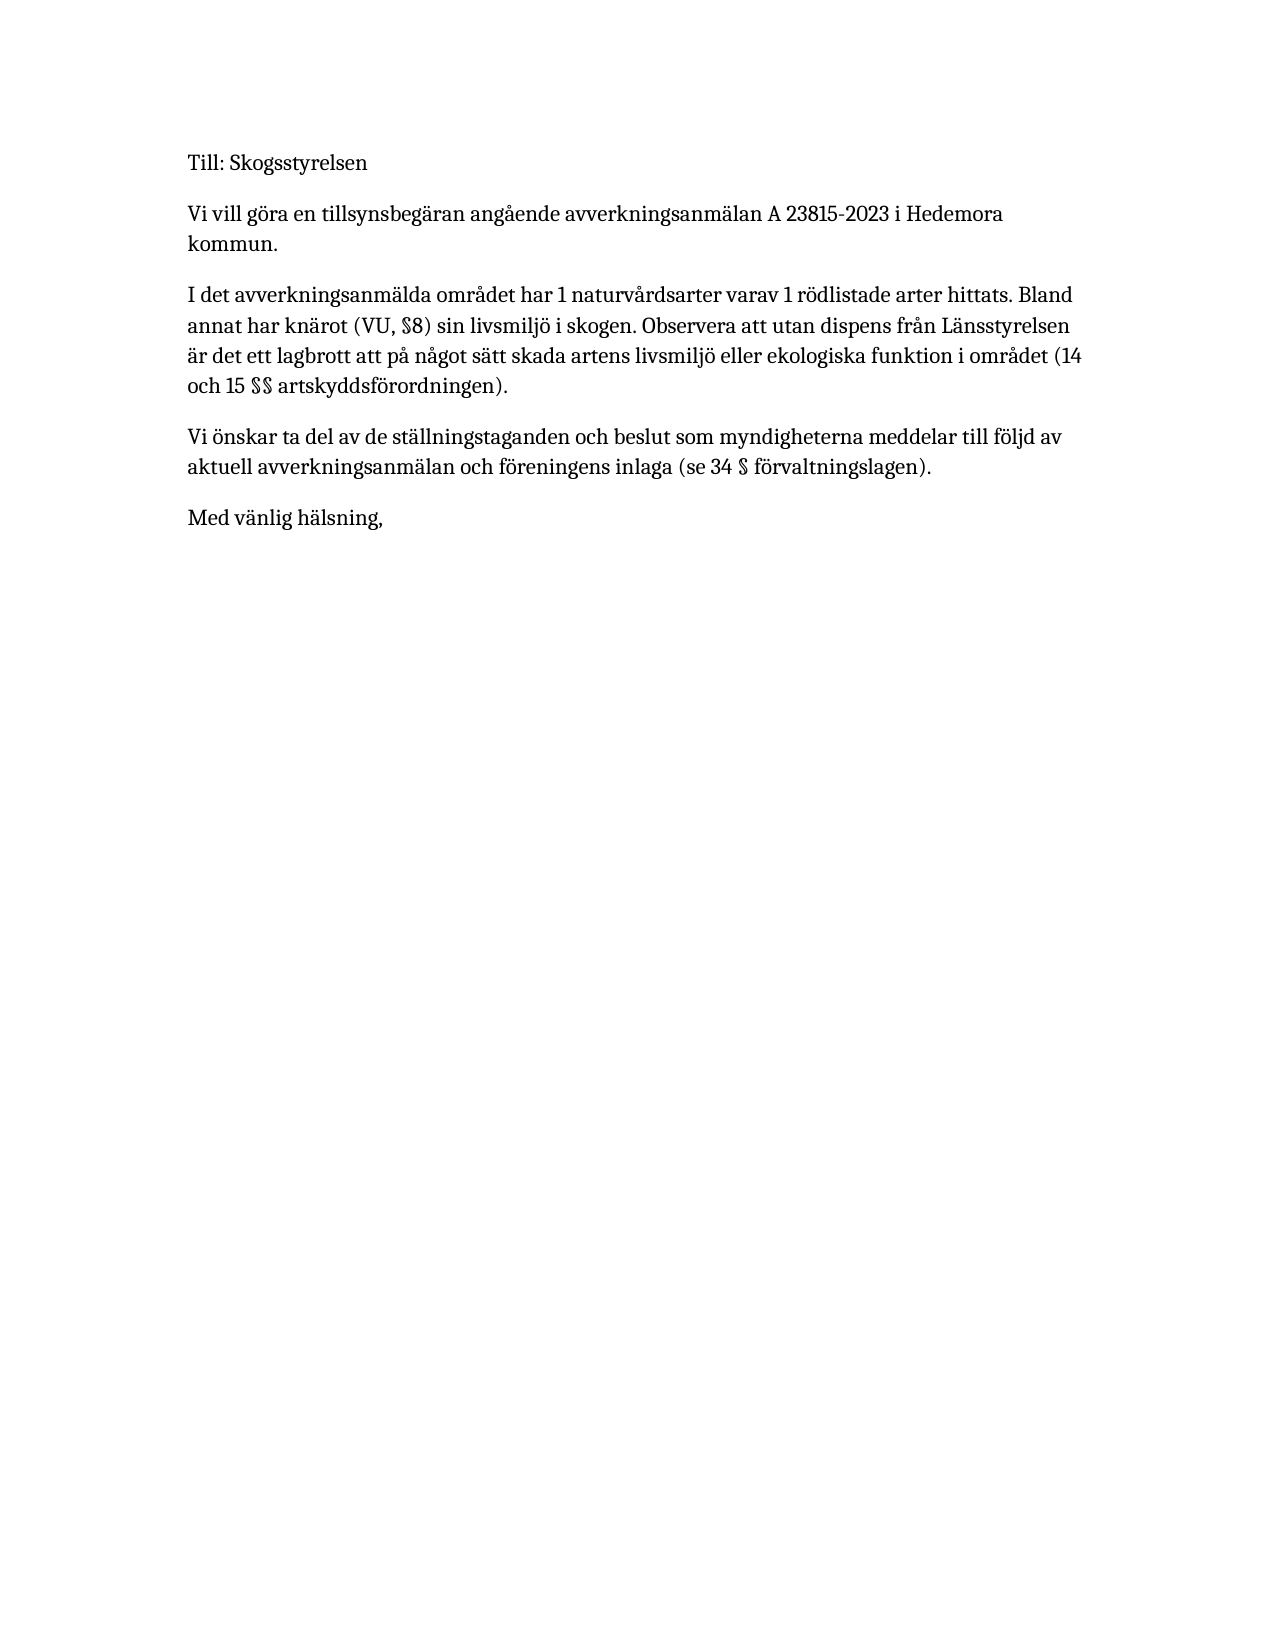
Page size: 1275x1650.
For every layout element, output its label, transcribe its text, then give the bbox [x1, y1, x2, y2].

text Med vänlig hälsning, [187, 505, 1087, 562]
text I det avverkningsanmälda området har 1 naturvårdsarter varav 1 rödlistade arter hittats. Bland annat har knärot (VU, §8) sin livsmiljö i skogen. Observera att utan dispens från Länsstyrelsen är det ett lagbrott att på något sätt skada artens livsmiljö eller ekologiska funktion i området (14 och 15 §§ artskyddsförordningen). [187, 282, 1087, 399]
text Vi vill göra en tillsynsbegäran angående avverkningsanmälan A 23815-2023 i Hedemora kommun. [187, 201, 1087, 258]
text Till: Skogsstyrelsen [187, 150, 1087, 176]
text Vi önskar ta del av de ställningstaganden och beslut som myndigheterna meddelar till följd av aktuell avverkningsanmälan och föreningens inlaga (se 34 § förvaltningslagen). [187, 424, 1087, 481]
